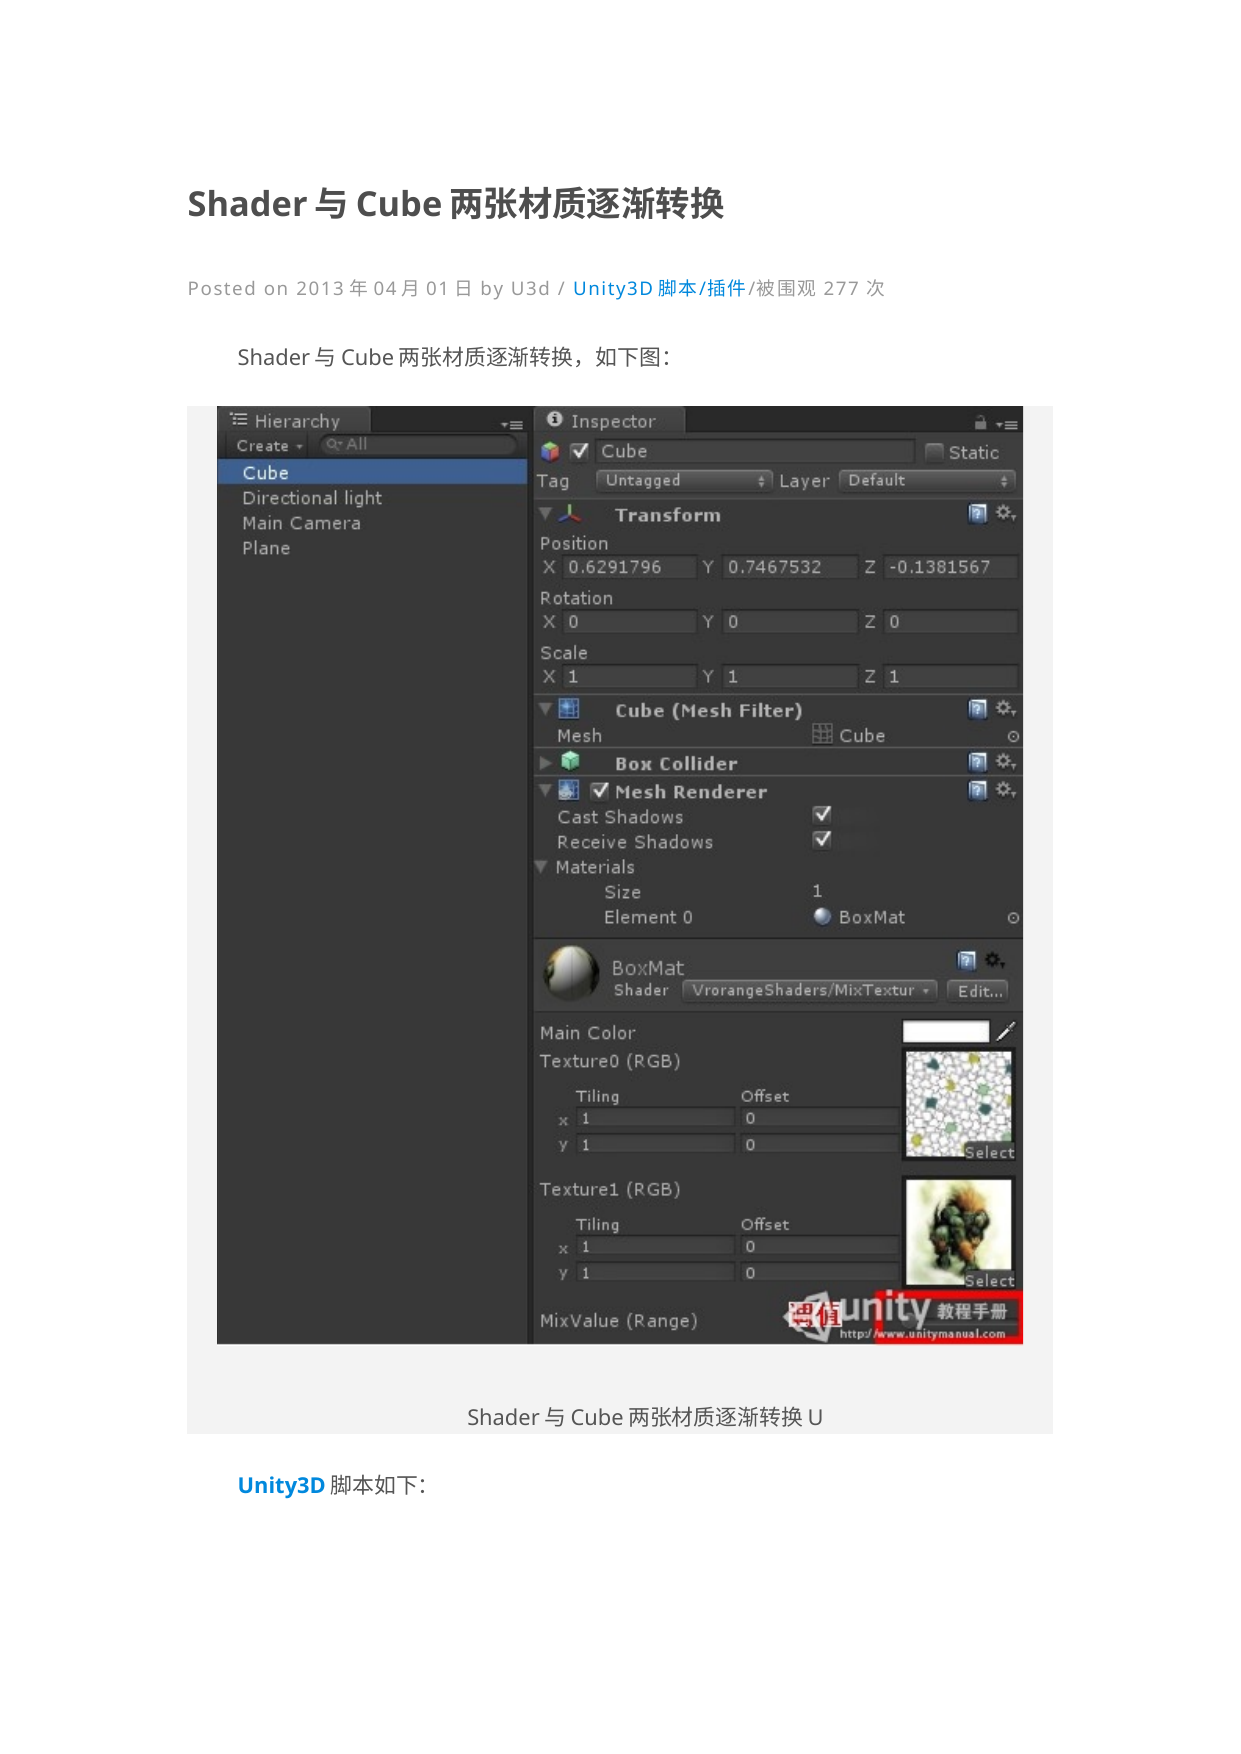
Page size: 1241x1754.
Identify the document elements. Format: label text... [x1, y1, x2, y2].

picture [217, 406, 1024, 1346]
text Shader与Cube两张材质逐渐转换，如下图： [187, 337, 1053, 375]
text Shader与Cube两张材质逐渐转换U [187, 1397, 1053, 1434]
text Unity3D脚本如下： [187, 1466, 1053, 1503]
text Shader与Cube两张材质逐渐转换 [187, 164, 1053, 239]
text Posted on 2013年04月01日 by U3d / Unity3D脚本/插件/被围观 277 次 [187, 269, 1053, 306]
